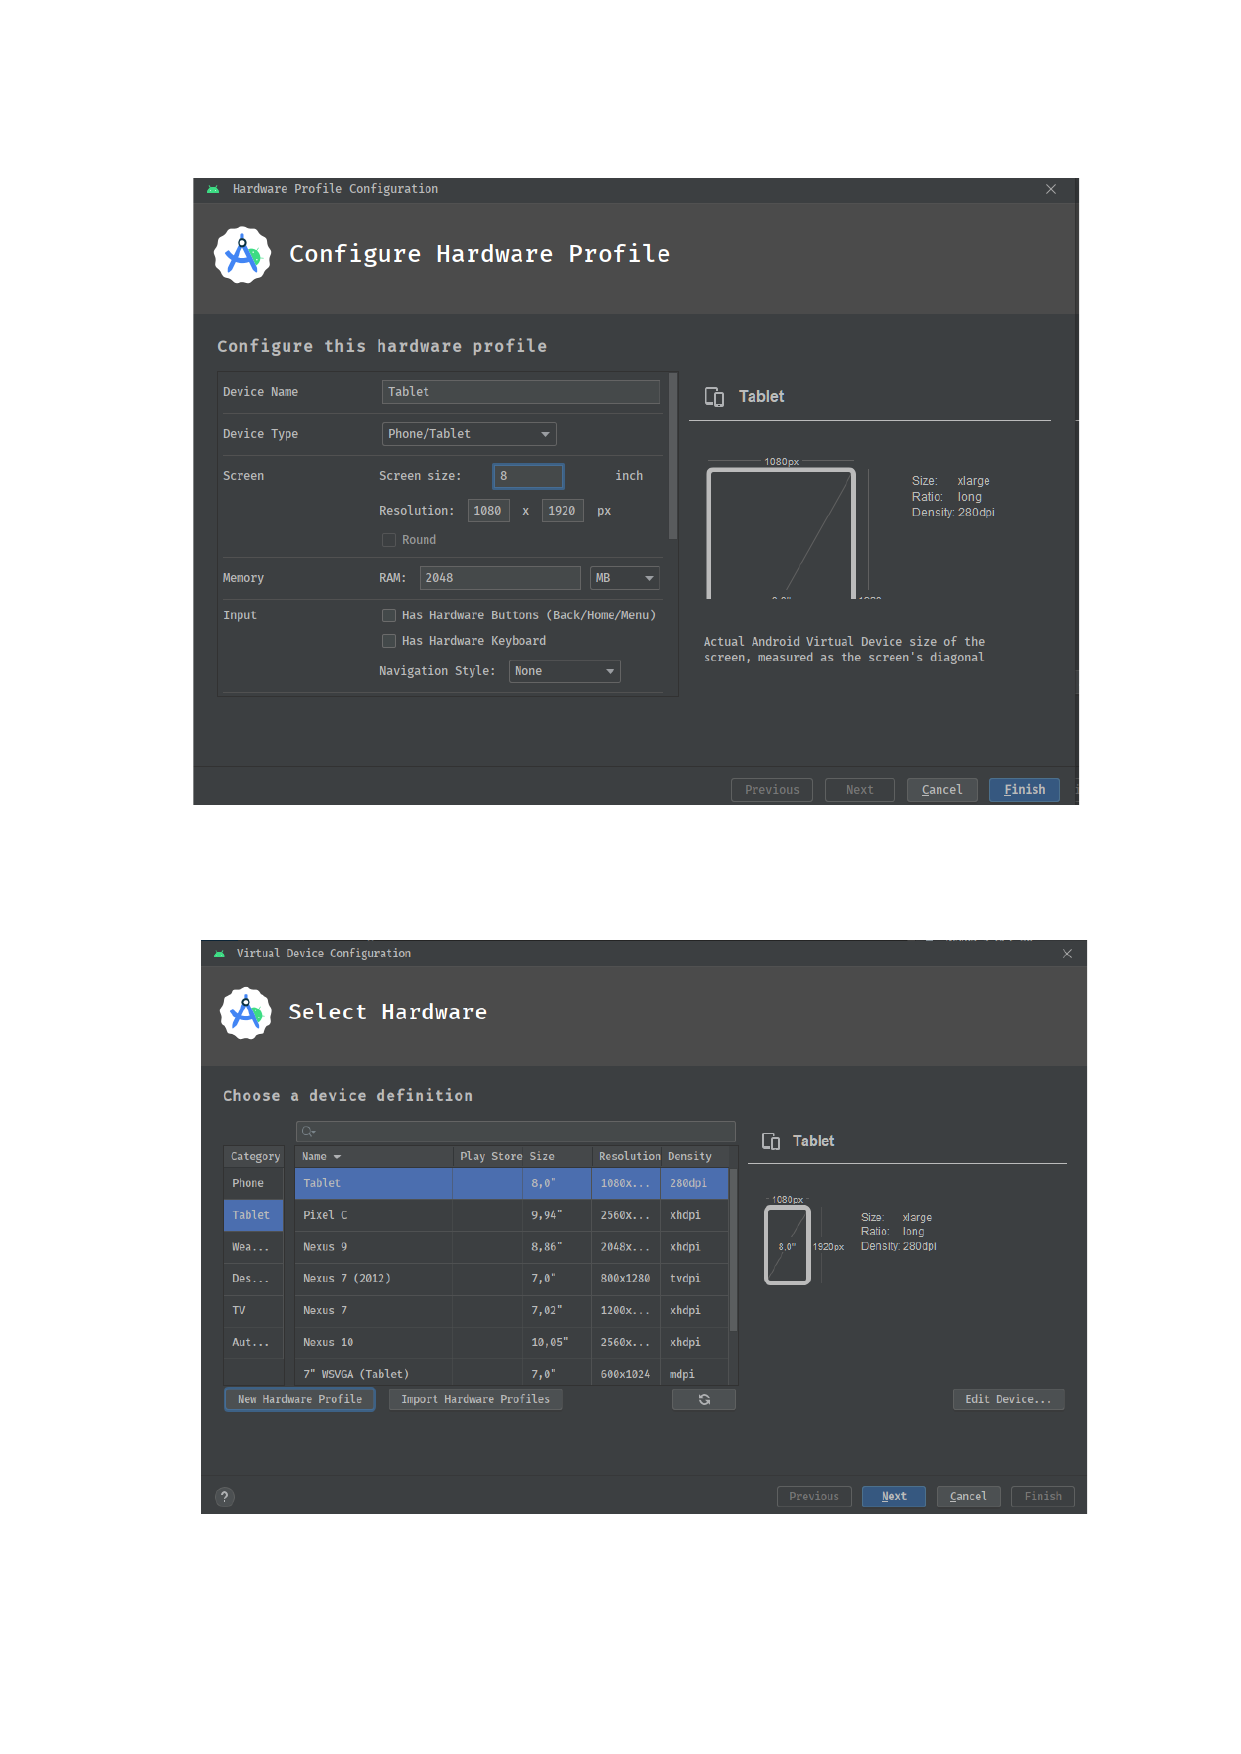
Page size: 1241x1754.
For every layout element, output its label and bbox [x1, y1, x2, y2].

picture [193, 178, 1080, 805]
picture [201, 940, 1088, 1514]
